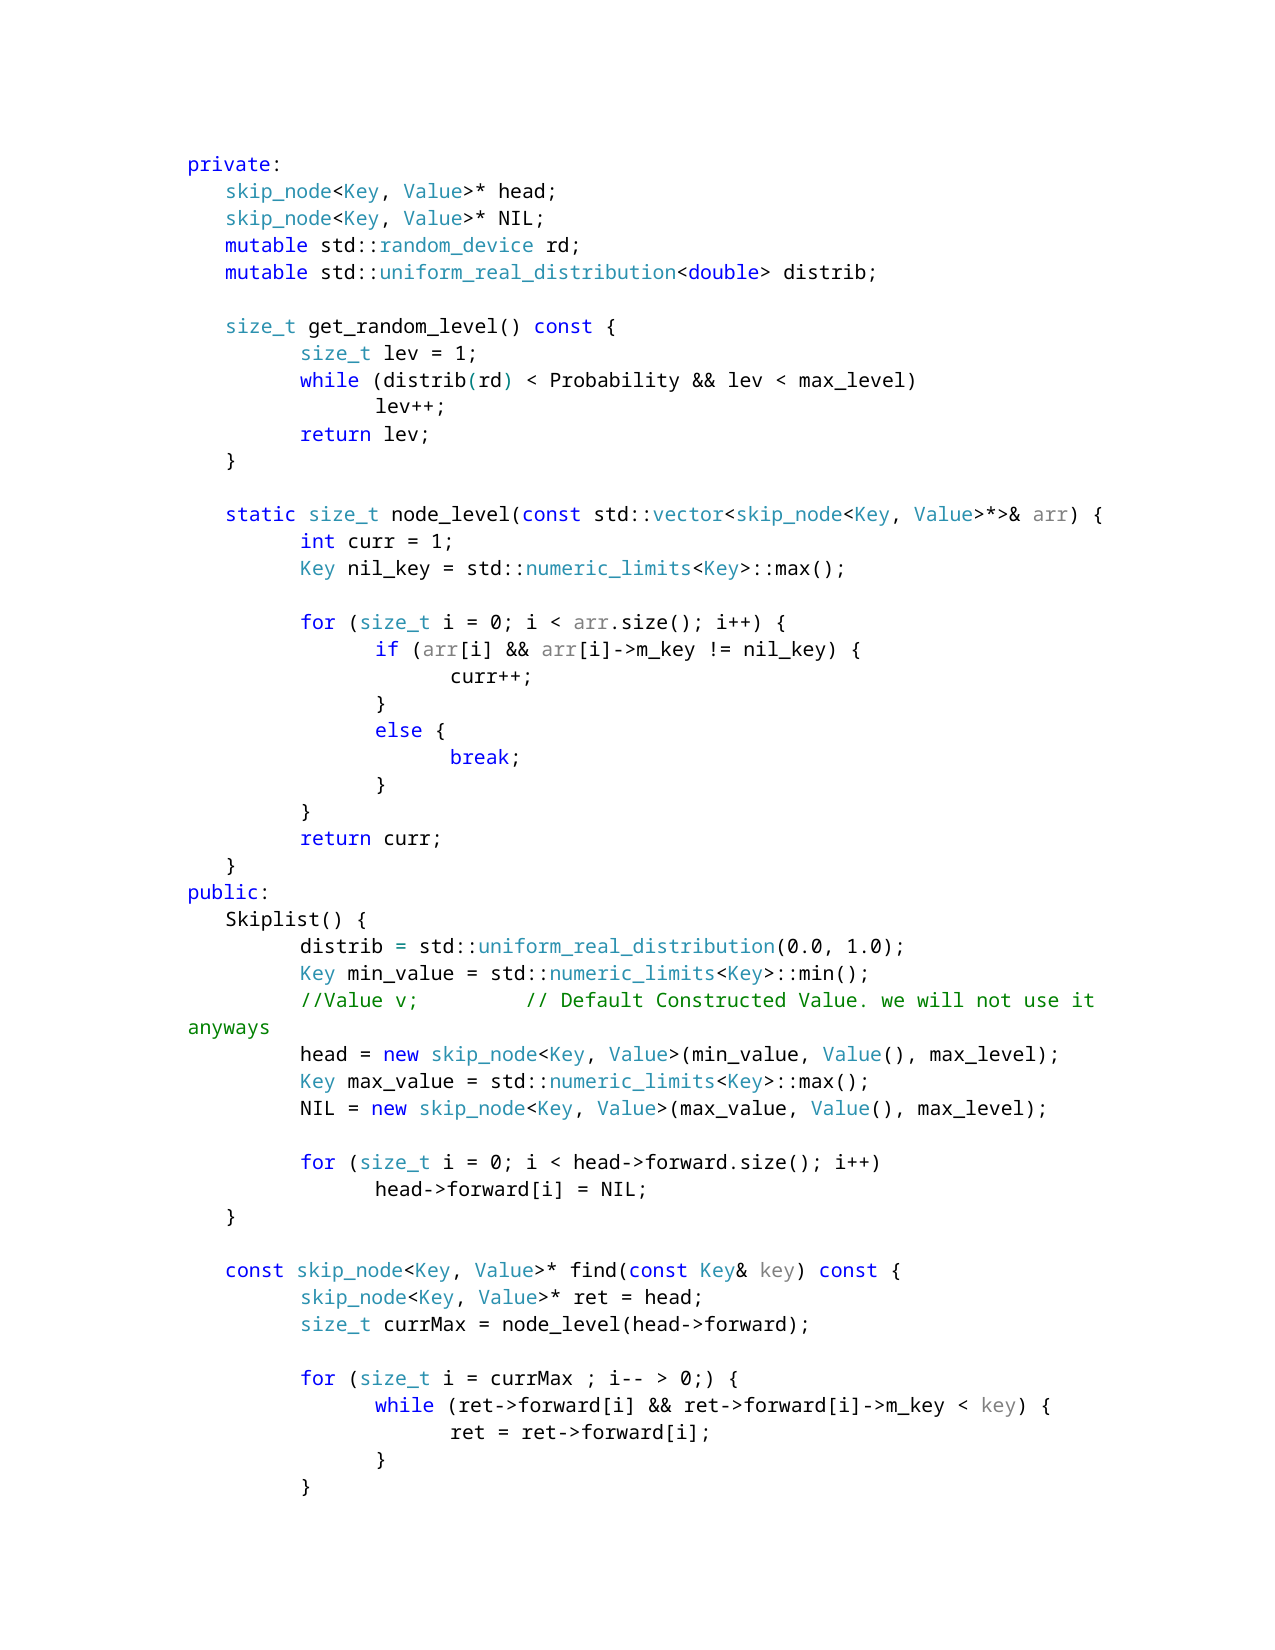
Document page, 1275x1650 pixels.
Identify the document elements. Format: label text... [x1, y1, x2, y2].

text } [187, 689, 1125, 717]
text } [187, 1472, 1125, 1499]
text static size_t node_level(const std::vector<skip_node<Key, Value>*>& arr) { [187, 501, 1125, 528]
text head = new skip_node<Key, Value>(min_value, Value(), max_level); [187, 1040, 1125, 1067]
text mutable std::random_device rd; [187, 231, 1125, 258]
text for (size_t i = 0; i < head->forward.size(); i++) [187, 1148, 1125, 1175]
text //Value v; // Default Constructed Value. we will not use it anyways [187, 986, 1125, 1040]
text ret = ret->forward[i]; [187, 1418, 1125, 1445]
text skip_node<Key, Value>* head; [187, 177, 1125, 204]
text head->forward[i] = NIL; [187, 1175, 1125, 1202]
text } [187, 851, 1125, 878]
text return curr; [187, 824, 1125, 851]
text public: [187, 878, 1125, 905]
text skip_node<Key, Value>* NIL; [187, 204, 1125, 231]
text skip_node<Key, Value>* ret = head; [187, 1283, 1125, 1310]
text curr++; [187, 663, 1125, 689]
text lev++; [187, 393, 1125, 420]
text private: [187, 150, 1125, 177]
text while (ret->forward[i] && ret->forward[i]->m_key < key) { [187, 1391, 1125, 1418]
text } [187, 447, 1125, 474]
text } [187, 1202, 1125, 1229]
text if (arr[i] && arr[i]->m_key != nil_key) { [187, 636, 1125, 663]
text Skiplist() { [187, 905, 1125, 932]
text while (distrib(rd) < Probability && lev < max_level) [187, 366, 1125, 393]
text size_t currMax = node_level(head->forward); [187, 1310, 1125, 1337]
text Key min_value = std::numeric_limits<Key>::min(); [187, 959, 1125, 986]
text Key nil_key = std::numeric_limits<Key>::max(); [187, 555, 1125, 582]
text size_t get_random_level() const { [187, 312, 1125, 339]
text distrib = std::uniform_real_distribution(0.0, 1.0); [187, 932, 1125, 959]
text NIL = new skip_node<Key, Value>(max_value, Value(), max_level); [187, 1094, 1125, 1121]
text else { [187, 717, 1125, 743]
text Key max_value = std::numeric_limits<Key>::max(); [187, 1067, 1125, 1094]
text const skip_node<Key, Value>* find(const Key& key) const { [187, 1256, 1125, 1283]
text mutable std::uniform_real_distribution<double> distrib; [187, 258, 1125, 285]
text int curr = 1; [187, 528, 1125, 555]
text break; [187, 743, 1125, 771]
text size_t lev = 1; [187, 339, 1125, 366]
text } [187, 771, 1125, 797]
text return lev; [187, 420, 1125, 447]
text for (size_t i = 0; i < arr.size(); i++) { [187, 609, 1125, 636]
text } [187, 1445, 1125, 1472]
text for (size_t i = currMax ; i-- > 0;) { [187, 1364, 1125, 1391]
text } [187, 797, 1125, 824]
